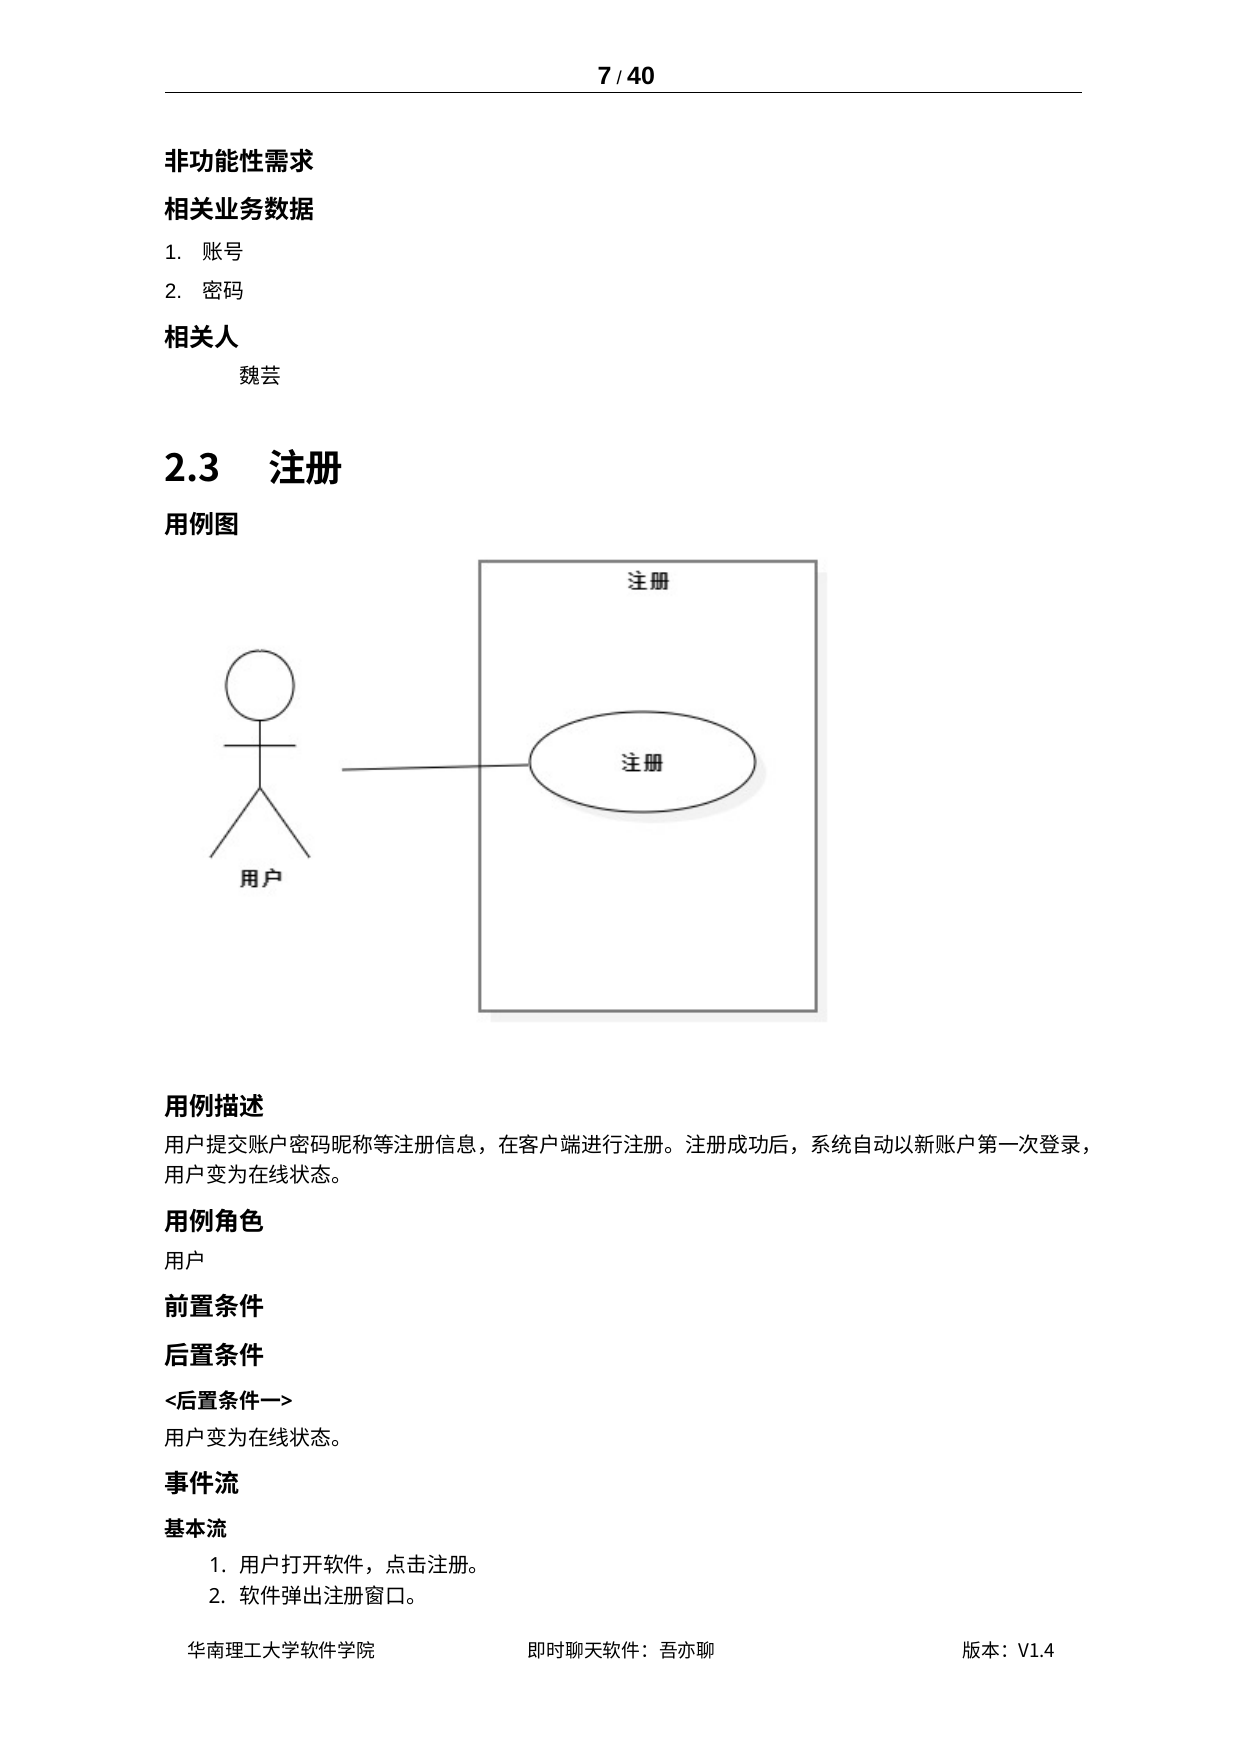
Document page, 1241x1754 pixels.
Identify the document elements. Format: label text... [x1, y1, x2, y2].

picture [164, 547, 879, 1074]
subtitle 事件流 [164, 1463, 1082, 1500]
text 注册 [164, 438, 1082, 492]
subtitle 用例图 [164, 504, 1082, 541]
subtitle 后置条件 [164, 1335, 1082, 1372]
subtitle 相关人 [164, 317, 1082, 353]
list 用户打开软件，点击注册。 [164, 1549, 1061, 1579]
subtitle 用例角色 [164, 1201, 1082, 1238]
list 密码 [164, 274, 1082, 304]
text 用户 [164, 1244, 1082, 1274]
subtitle 非功能性需求 [164, 141, 1082, 177]
list 账号 [164, 235, 1082, 265]
subtitle 前置条件 [164, 1287, 1082, 1323]
text 用户提交账户密码昵称等注册信息，在客户端进行注册。注册成功后，系统自动以新账户第一次登录，用户变为在线状态。 [164, 1128, 1082, 1189]
text 用户变为在线状态。 [164, 1421, 1082, 1451]
subtitle 相关业务数据 [164, 190, 1082, 226]
text 魏芸 [164, 359, 1082, 390]
subtitle 用例描述 [164, 1086, 1082, 1122]
subtitle 基本流 [164, 1512, 1082, 1542]
list 软件弹出注册窗口。 [164, 1579, 1082, 1609]
subtitle <后置条件一> [164, 1384, 1082, 1414]
